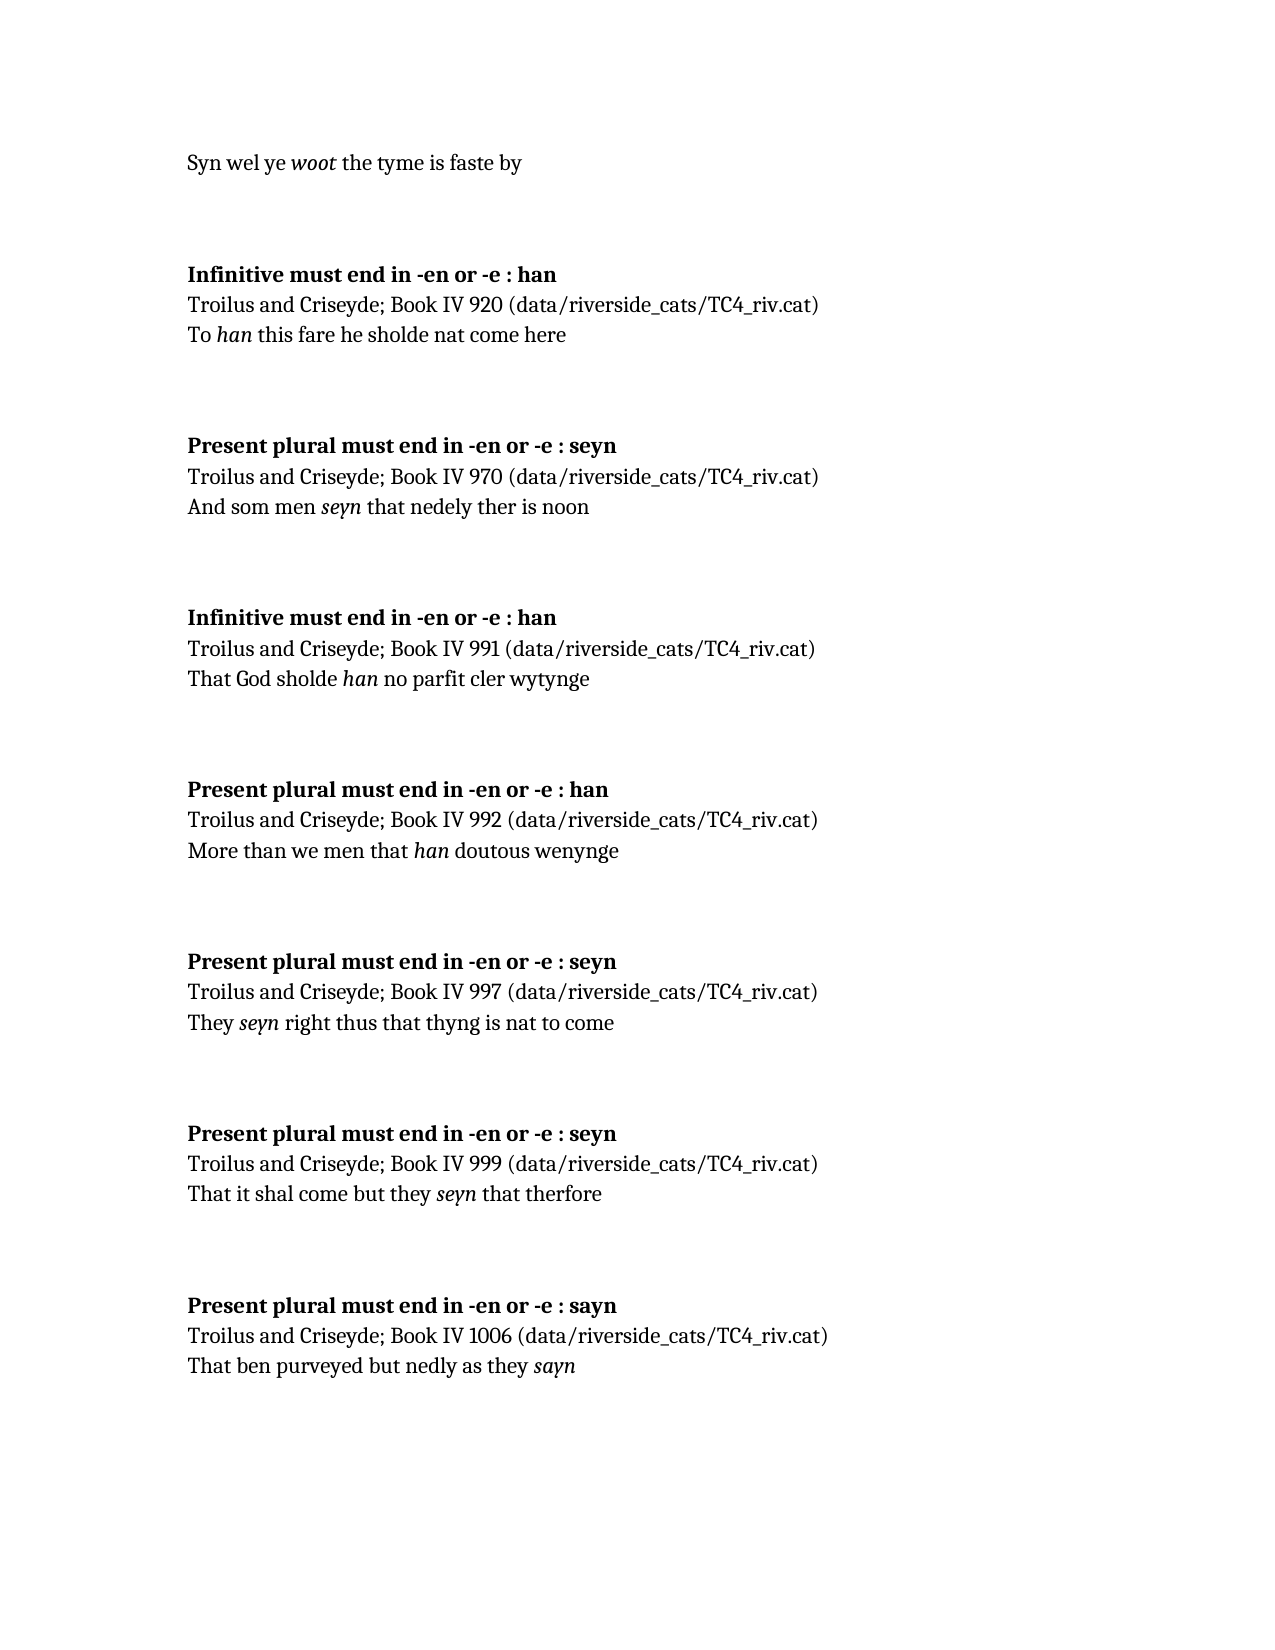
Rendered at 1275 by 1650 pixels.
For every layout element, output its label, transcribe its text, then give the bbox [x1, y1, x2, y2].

text Present plural must end in -en or -e : seyn Troilus and Criseyde; Book IV 997 (data/riverside_cats/TC4_riv.cat) They seyn right thus that thyng is nat to come [187, 949, 1087, 1096]
text Present plural must end in -en or -e : seyn Troilus and Criseyde; Book IV 970 (data/riverside_cats/TC4_riv.cat) And som men seyn that nedely ther is noon [187, 433, 1087, 581]
text Present plural must end in -en or -e : seyn Troilus and Criseyde; Book IV 999 (data/riverside_cats/TC4_riv.cat) That it shal come but they seyn that therfore [187, 1121, 1087, 1268]
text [187, 150, 1087, 237]
text Infinitive must end in -en or -e : han Troilus and Criseyde; Book IV 920 (data/riverside_cats/TC4_riv.cat) To han this fare he sholde nat come here [187, 261, 1087, 409]
text Present plural must end in -en or -e : sayn Troilus and Criseyde; Book IV 1006 (data/riverside_cats/TC4_riv.cat) That ben purveyed but nedly as they sayn [187, 1293, 1087, 1440]
text Infinitive must end in -en or -e : han Troilus and Criseyde; Book IV 991 (data/riverside_cats/TC4_riv.cat) That God sholde han no parfit cler wytynge [187, 605, 1087, 752]
text Present plural must end in -en or -e : han Troilus and Criseyde; Book IV 992 (data/riverside_cats/TC4_riv.cat) More than we men that han doutous wenynge [187, 777, 1087, 924]
